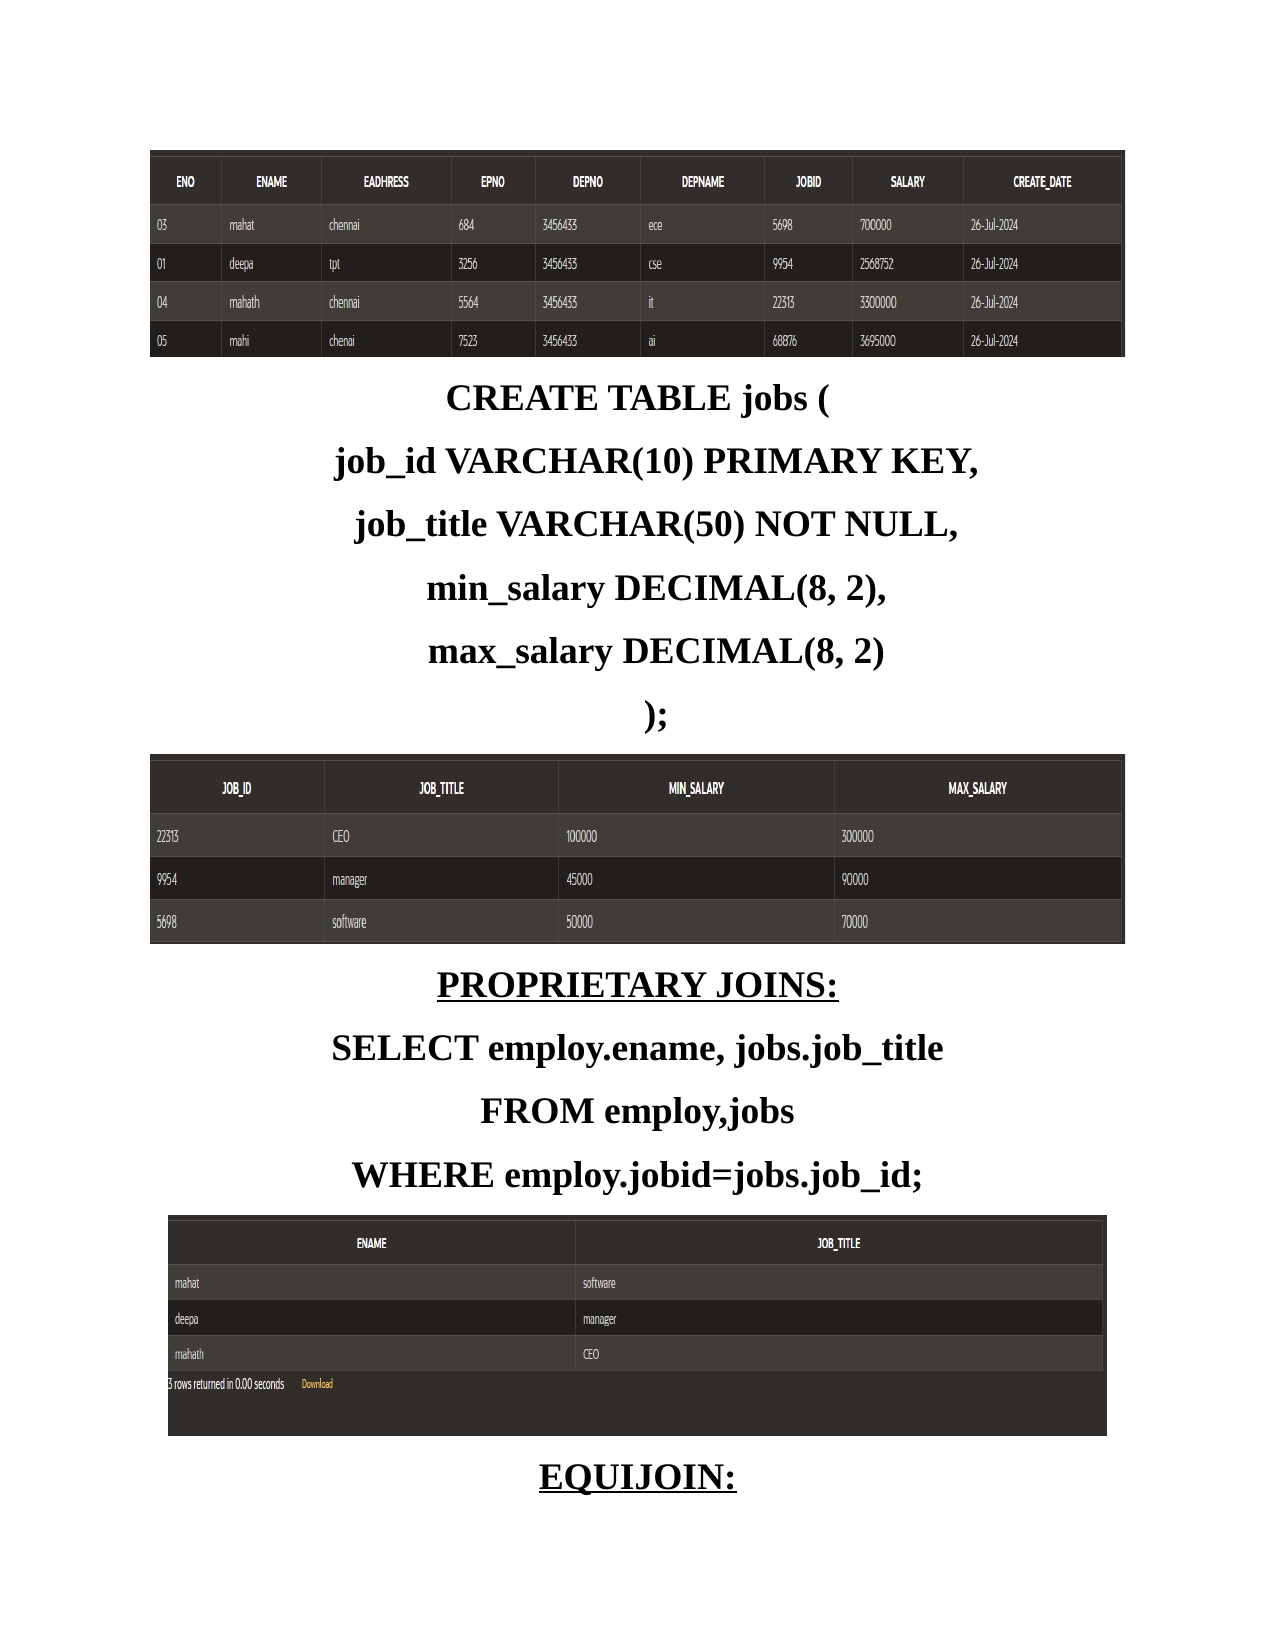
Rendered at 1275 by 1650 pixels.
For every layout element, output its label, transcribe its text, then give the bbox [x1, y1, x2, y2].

picture [150, 754, 1125, 944]
picture [150, 150, 1125, 357]
text CREATE TABLE jobs ( [150, 375, 1125, 418]
text job_title VARCHAR(50) NOT NULL, [150, 502, 1125, 545]
text max_salary DECIMAL(8, 2) [150, 628, 1125, 671]
text EQUIJOIN: [150, 1454, 1125, 1497]
text PROPRIETARY JOINS: [150, 962, 1125, 1006]
text ); [150, 691, 1125, 734]
text job_id VARCHAR(10) PRIMARY KEY, [150, 438, 1125, 482]
picture [168, 1215, 1107, 1436]
text WHERE employ.jobid=jobs.job_id; [150, 1152, 1125, 1195]
text min_salary DECIMAL(8, 2), [150, 565, 1125, 608]
text FROM employ,jobs [150, 1089, 1125, 1132]
text SELECT employ.ename, jobs.job_title [150, 1026, 1125, 1069]
